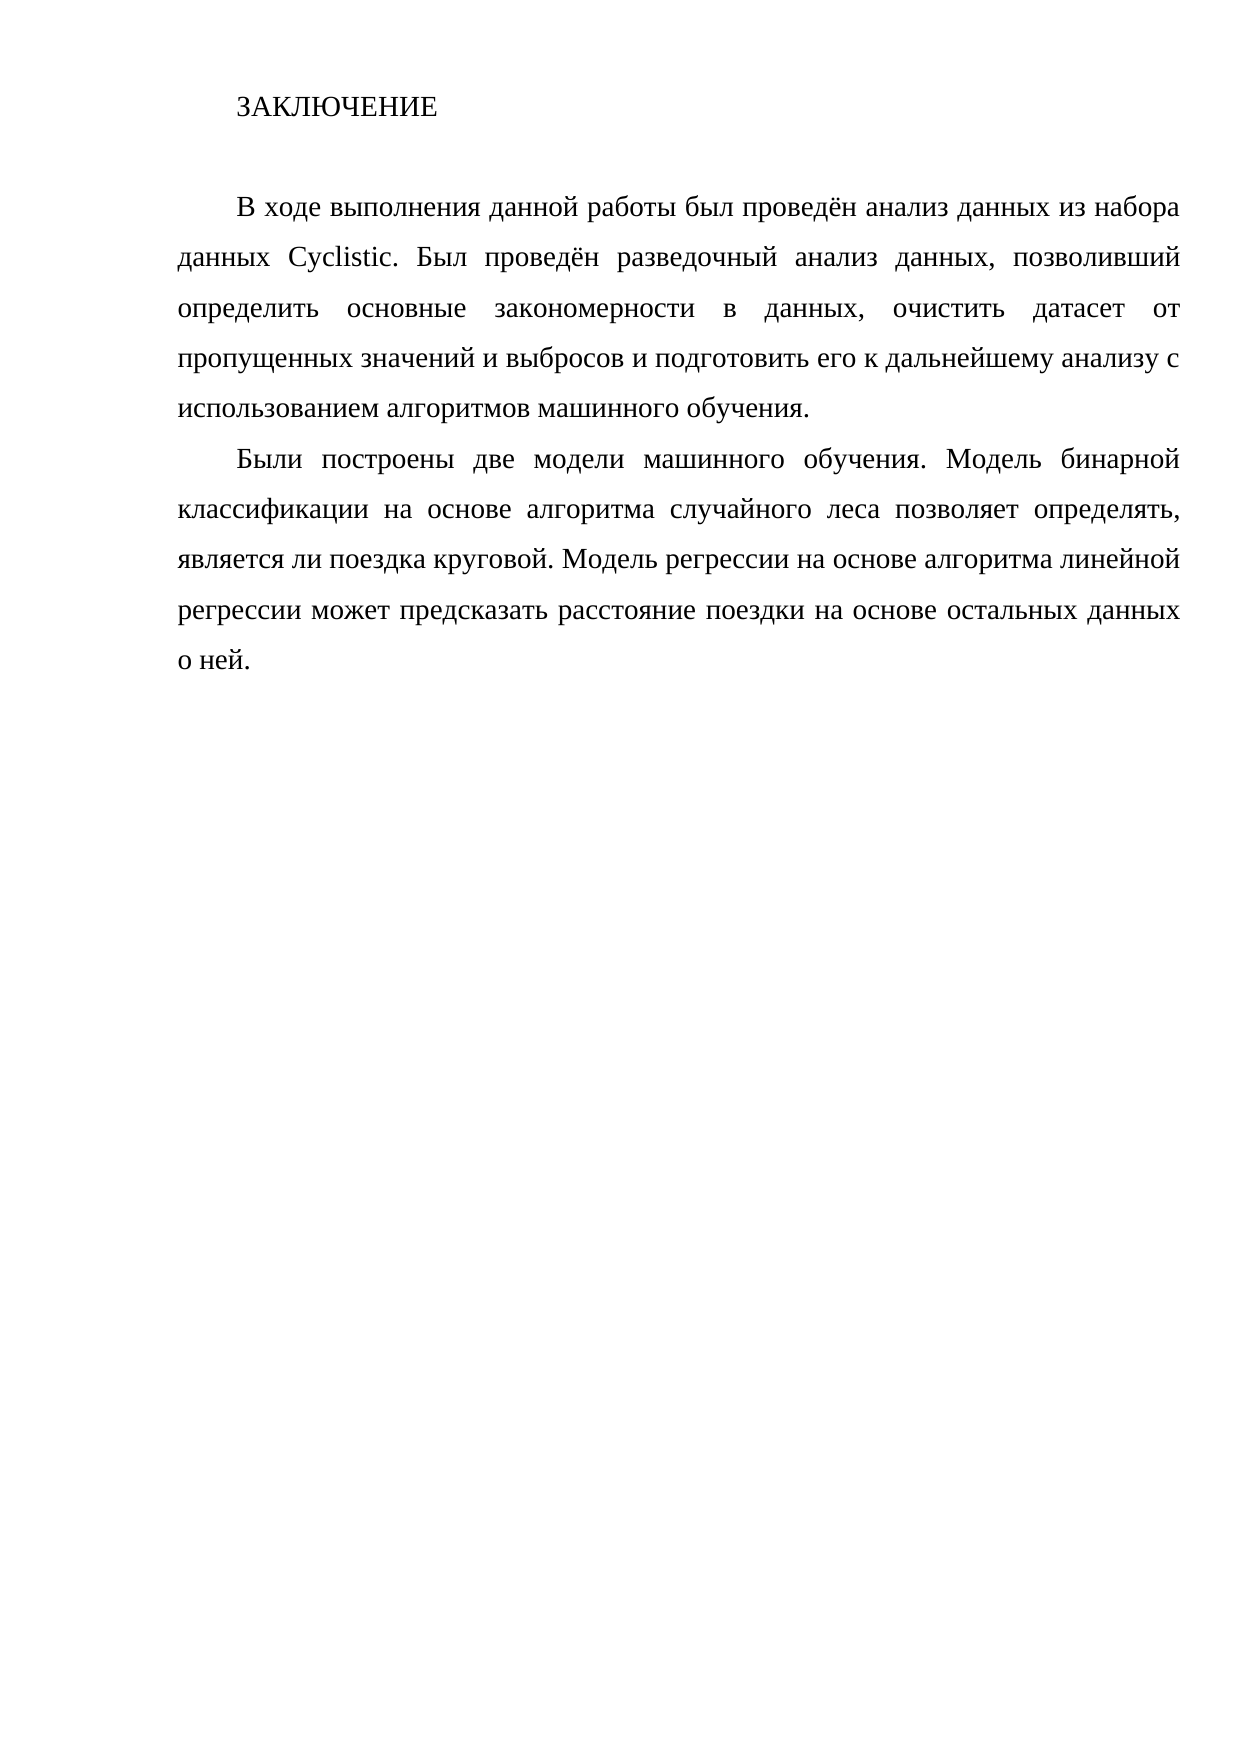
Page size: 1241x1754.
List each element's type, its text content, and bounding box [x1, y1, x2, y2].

subtitle ЗАКЛЮЧЕНИЕ [236, 89, 1181, 122]
text В ходе выполнения данной работы был проведён анализ данных из набора данных Cyclistic. Был проведён разведочный анализ данных, позволивший определить основные закономерности в данных, очистить датасет от пропущенных значений и выбросов и подготовить его к дальнейшему анализу с использованием алгоритмов машинного обучения. [177, 189, 1181, 424]
text Были построены две модели машинного обучения. Модель бинарной классификации на основе алгоритма случайного леса позволяет определять, является ли поездка круговой. Модель регрессии на основе алгоритма линейной регрессии может предсказать расстояние поездки на основе остальных данных о ней. [177, 441, 1181, 676]
